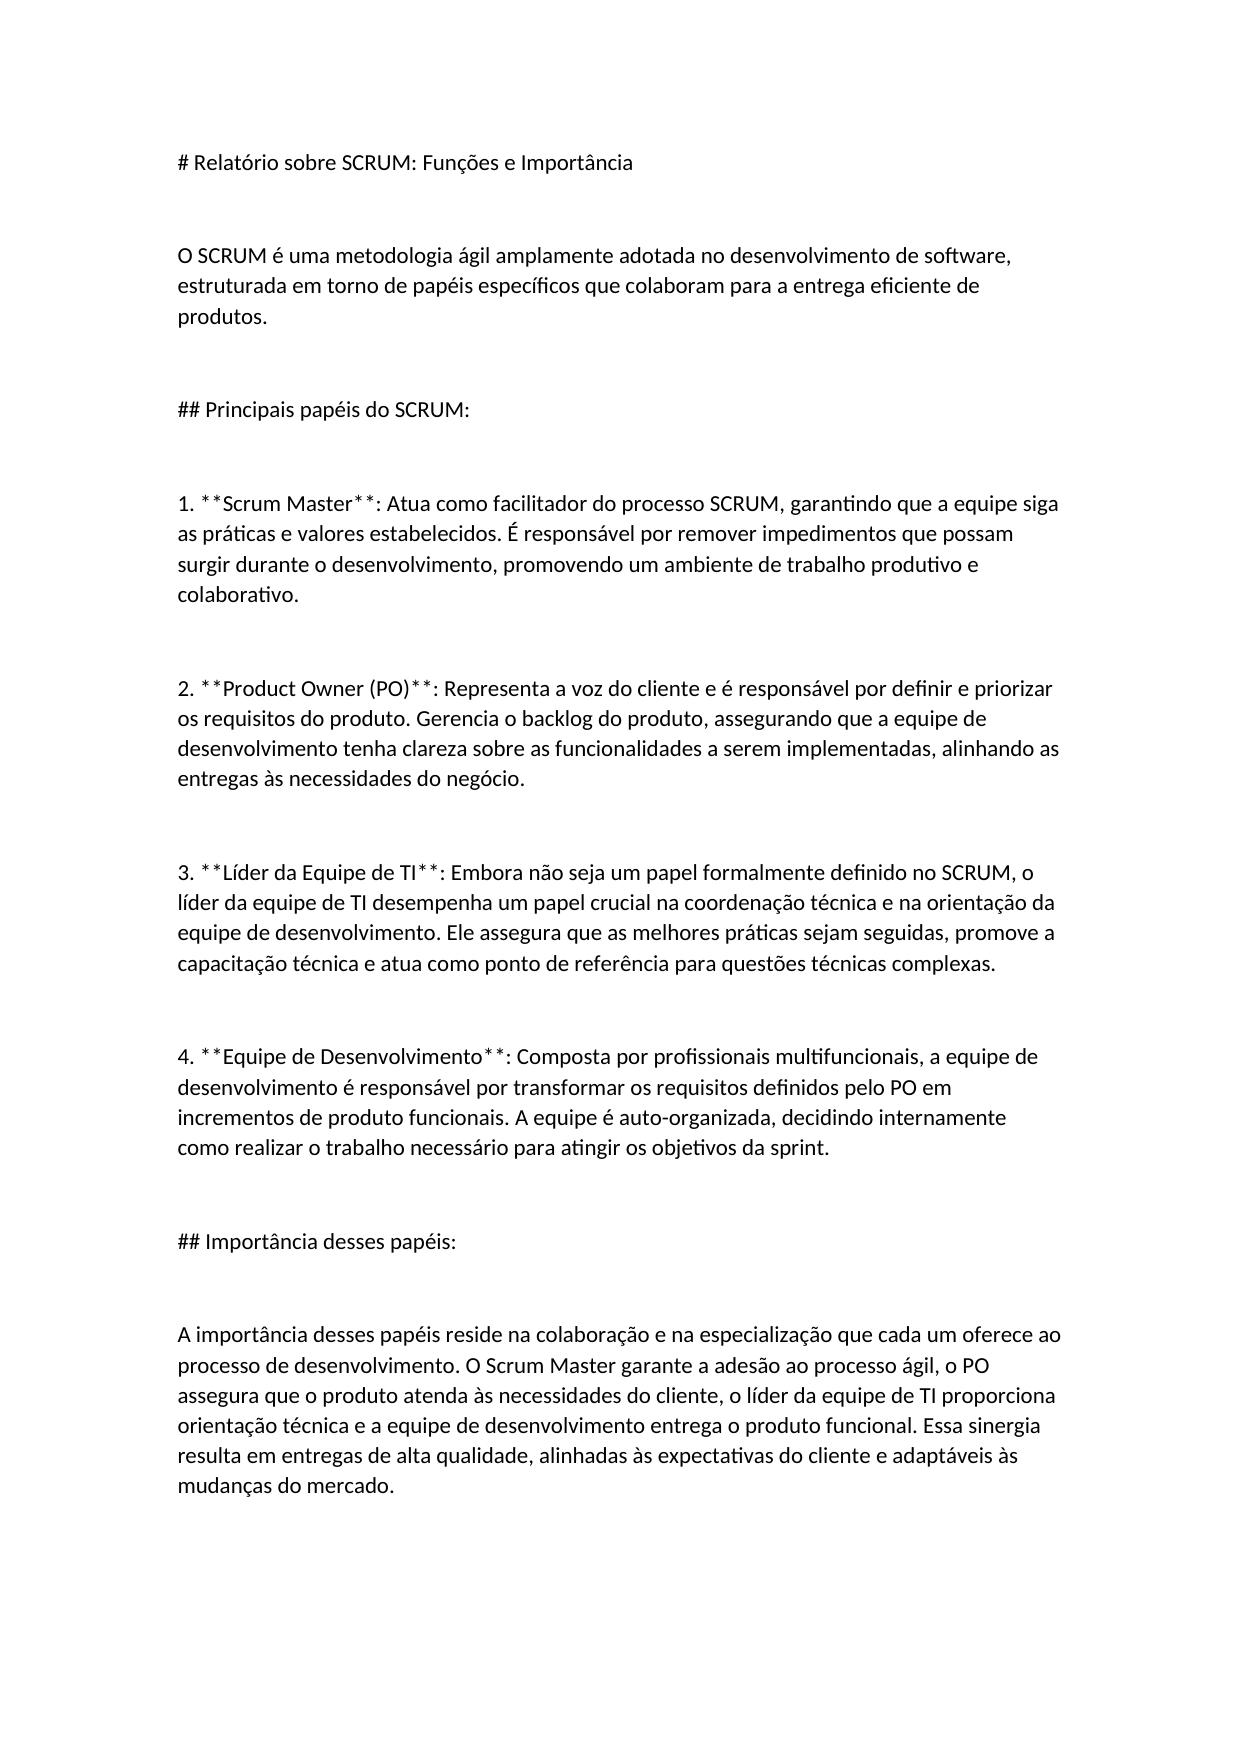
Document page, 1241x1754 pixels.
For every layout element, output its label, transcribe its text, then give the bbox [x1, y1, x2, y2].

text O SCRUM é uma metodologia ágil amplamente adotada no desenvolvimento de software, estruturada em torno de papéis específicos que colaboram para a entrega eficiente de produtos. [177, 241, 1063, 330]
text 3. **Líder da Equipe de TI**: Embora não seja um papel formalmente definido no SCRUM, o líder da equipe de TI desempenha um papel crucial na coordenação técnica e na orientação da equipe de desenvolvimento. Ele assegura que as melhores práticas sejam seguidas, promove a capacitação técnica e atua como ponto de referência para questões técnicas complexas. [177, 858, 1063, 977]
text # Relatório sobre SCRUM: Funções e Importância [177, 148, 1063, 176]
text ## Principais papéis do SCRUM: [177, 396, 1063, 423]
text 1. **Scrum Master**: Atua como facilitador do processo SCRUM, garantindo que a equipe siga as práticas e valores estabelecidos. É responsável por remover impedimentos que possam surgir durante o desenvolvimento, promovendo um ambiente de trabalho produtivo e colaborativo. [177, 489, 1063, 608]
text 4. **Equipe de Desenvolvimento**: Composta por profissionais multifuncionais, a equipe de desenvolvimento é responsável por transformar os requisitos definidos pelo PO em incrementos de produto funcionais. A equipe é auto-organizada, decidindo internamente como realizar o trabalho necessário para atingir os objetivos da sprint. [177, 1042, 1063, 1161]
text ## Importância desses papéis: [177, 1227, 1063, 1255]
text A importância desses papéis reside na colaboração e na especialização que cada um oferece ao processo de desenvolvimento. O Scrum Master garante a adesão ao processo ágil, o PO assegura que o produto atenda às necessidades do cliente, o líder da equipe de TI proporciona orientação técnica e a equipe de desenvolvimento entrega o produto funcional. Essa sinergia resulta em entregas de alta qualidade, alinhadas às expectativas do cliente e adaptáveis às mudanças do mercado. [177, 1321, 1063, 1499]
text 2. **Product Owner (PO)**: Representa a voz do cliente e é responsável por definir e priorizar os requisitos do produto. Gerencia o backlog do produto, assegurando que a equipe de desenvolvimento tenha clareza sobre as funcionalidades a serem implementadas, alinhando as entregas às necessidades do negócio. [177, 674, 1063, 792]
